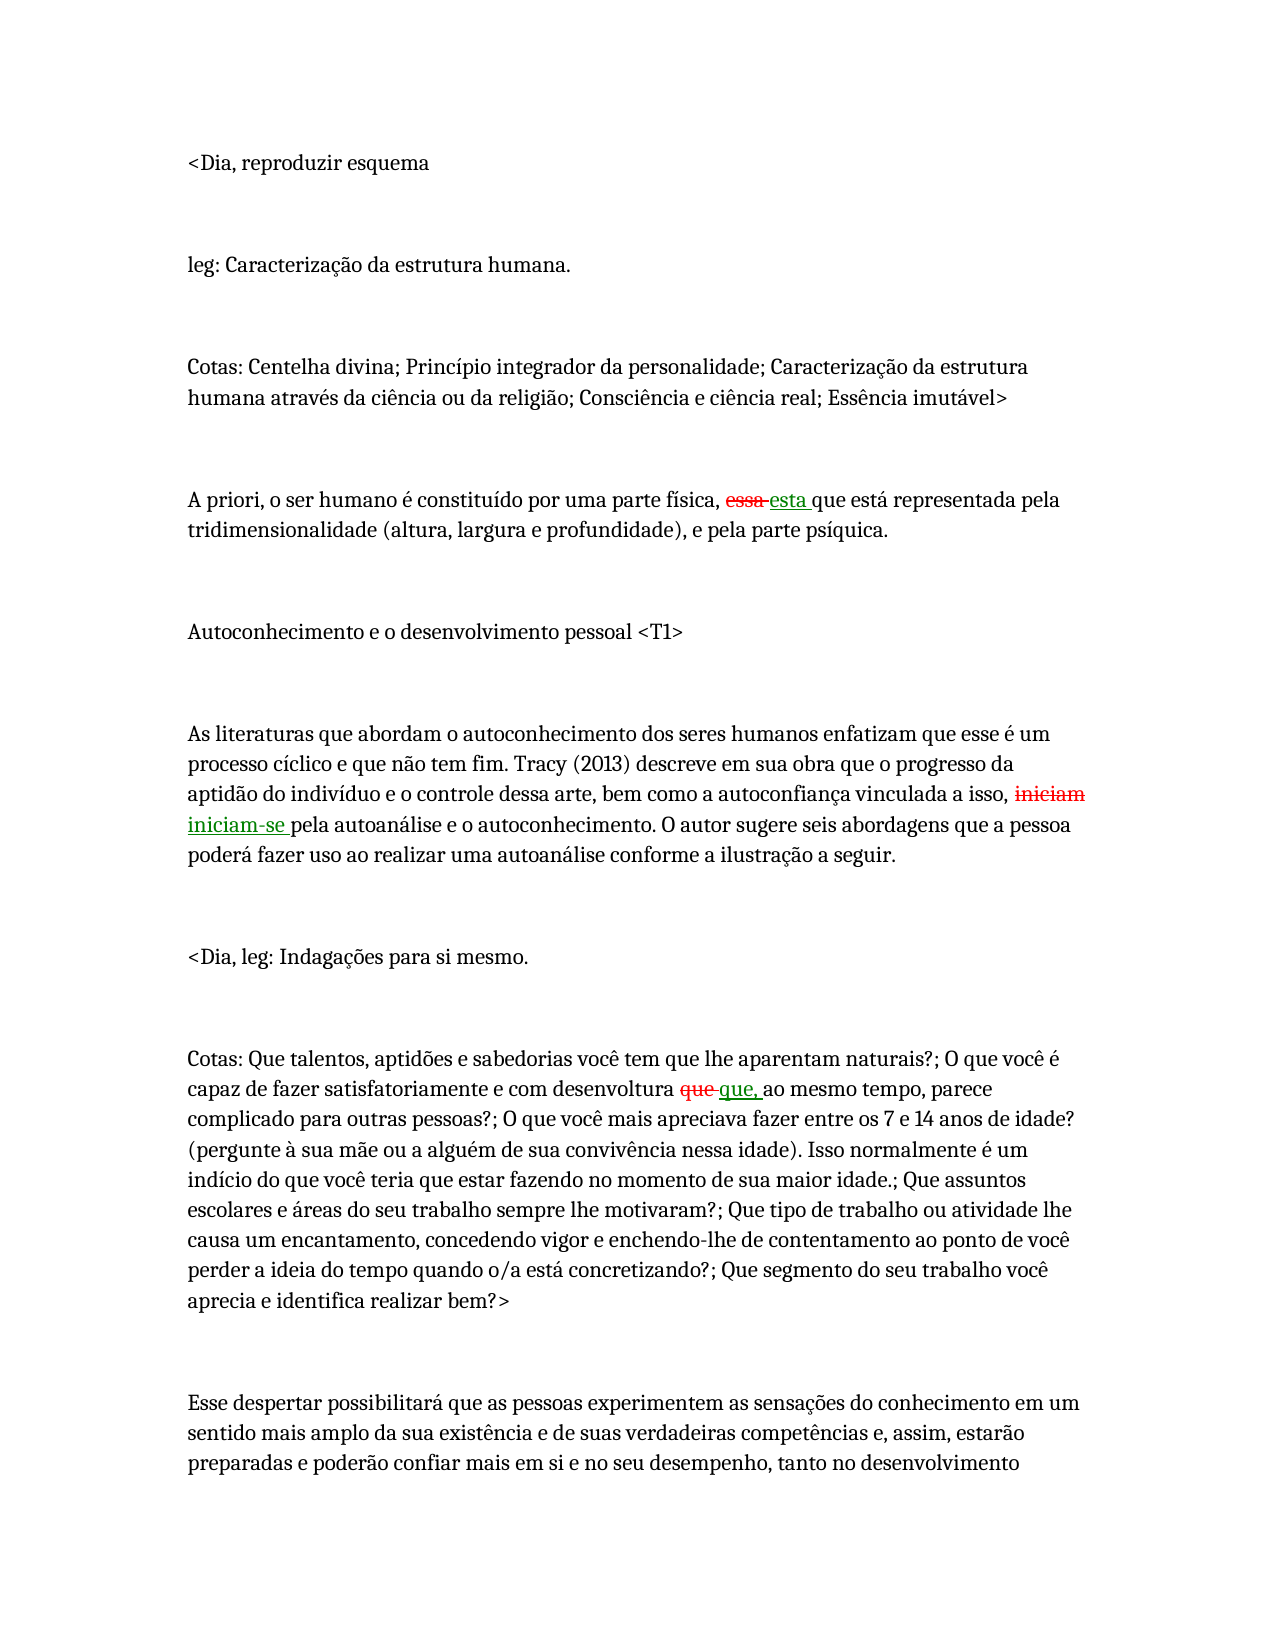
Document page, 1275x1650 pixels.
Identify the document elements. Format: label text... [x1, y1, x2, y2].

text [187, 1389, 1087, 1476]
text As literaturas que abordam o autoconhecimento dos seres humanos enfatizam que esse é um processo cíclico e que não tem fim. Tracy (2013) descreve em sua obra que o progresso da aptidão do indivíduo e o controle dessa arte, bem como a autoconfiança vinculada a isso, iniciam iniciam-se pela autoanálise e o autoconhecimento. O autor sugere seis abordagens que a pessoa poderá fazer uso ao realizar uma autoanálise conforme a ilustração a seguir. [187, 721, 1087, 868]
text Autoconhecimento e o desenvolvimento pessoal <T1> [187, 619, 1087, 645]
text <Dia, reproduzir esquema [187, 150, 1087, 176]
text <Dia, leg: Indagações para si mesmo. [187, 944, 1087, 970]
text Cotas: Que talentos, aptidões e sabedorias você tem que lhe aparentam naturais?; O que você é capaz de fazer satisfatoriamente e com desenvoltura que que, ao mesmo tempo, parece complicado para outras pessoas?; O que você mais apreciava fazer entre os 7 e 14 anos de idade? (pergunte à sua mãe ou a alguém de sua convivência nessa idade). Isso normalmente é um indício do que você teria que estar fazendo no momento de sua maior idade.; Que assuntos escolares e áreas do seu trabalho sempre lhe motivaram?; Que tipo de trabalho ou atividade lhe causa um encantamento, concedendo vigor e enchendo-lhe de contentamento ao ponto de você perder a ideia do tempo quando o/a está concretizando?; Que segmento do seu trabalho você aprecia e identifica realizar bem?> [187, 1046, 1087, 1314]
text A priori, o ser humano é constituído por uma parte física, essa esta que está representada pela tridimensionalidade (altura, largura e profundidade), e pela parte psíquica. [187, 486, 1087, 543]
text Cotas: Centelha divina; Princípio integrador da personalidade; Caracterização da estrutura humana através da ciência ou da religião; Consciência e ciência real; Essência imutável> [187, 354, 1087, 411]
text leg: Caracterização da estrutura humana. [187, 252, 1087, 278]
